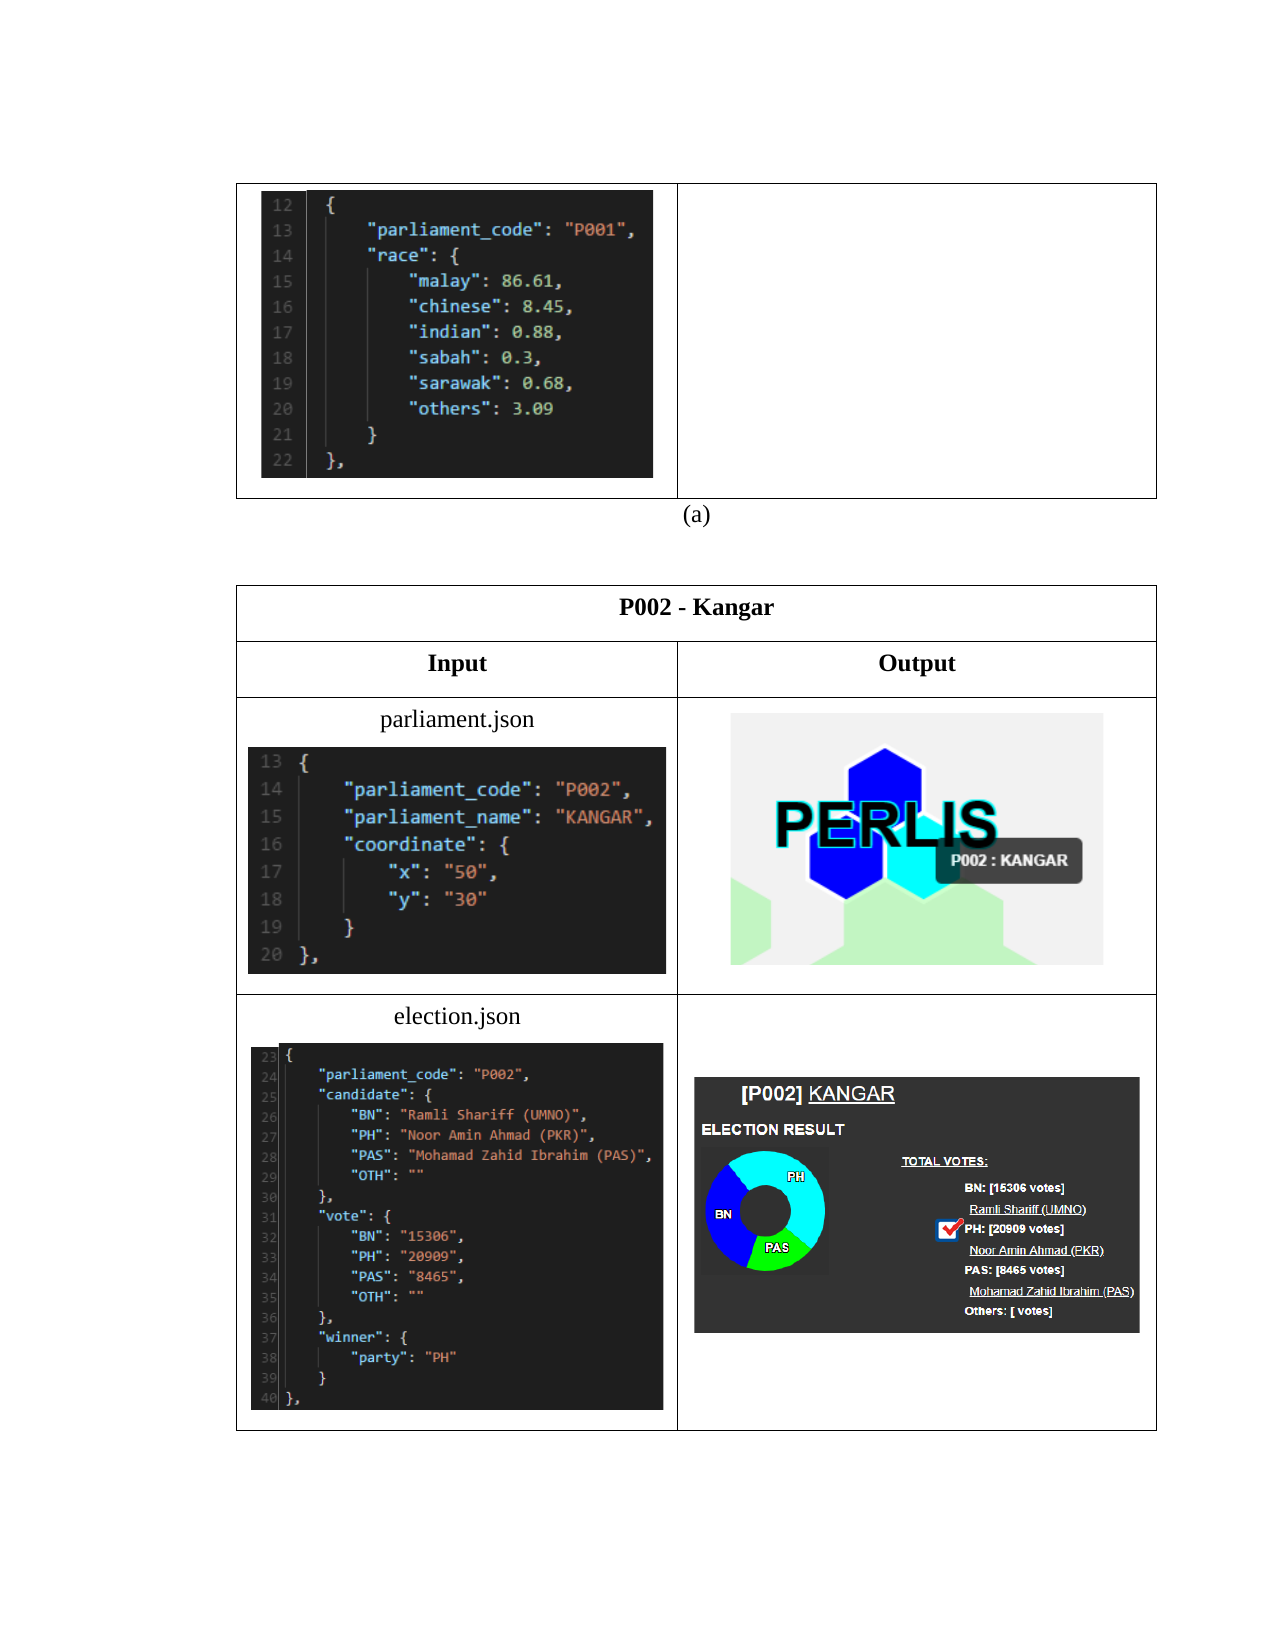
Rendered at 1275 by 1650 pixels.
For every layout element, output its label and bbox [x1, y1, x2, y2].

picture [248, 747, 667, 974]
table_header [230, 177, 1163, 1437]
picture [730, 713, 1104, 965]
picture [251, 1043, 664, 1410]
picture [261, 190, 654, 478]
picture [694, 1077, 1140, 1333]
